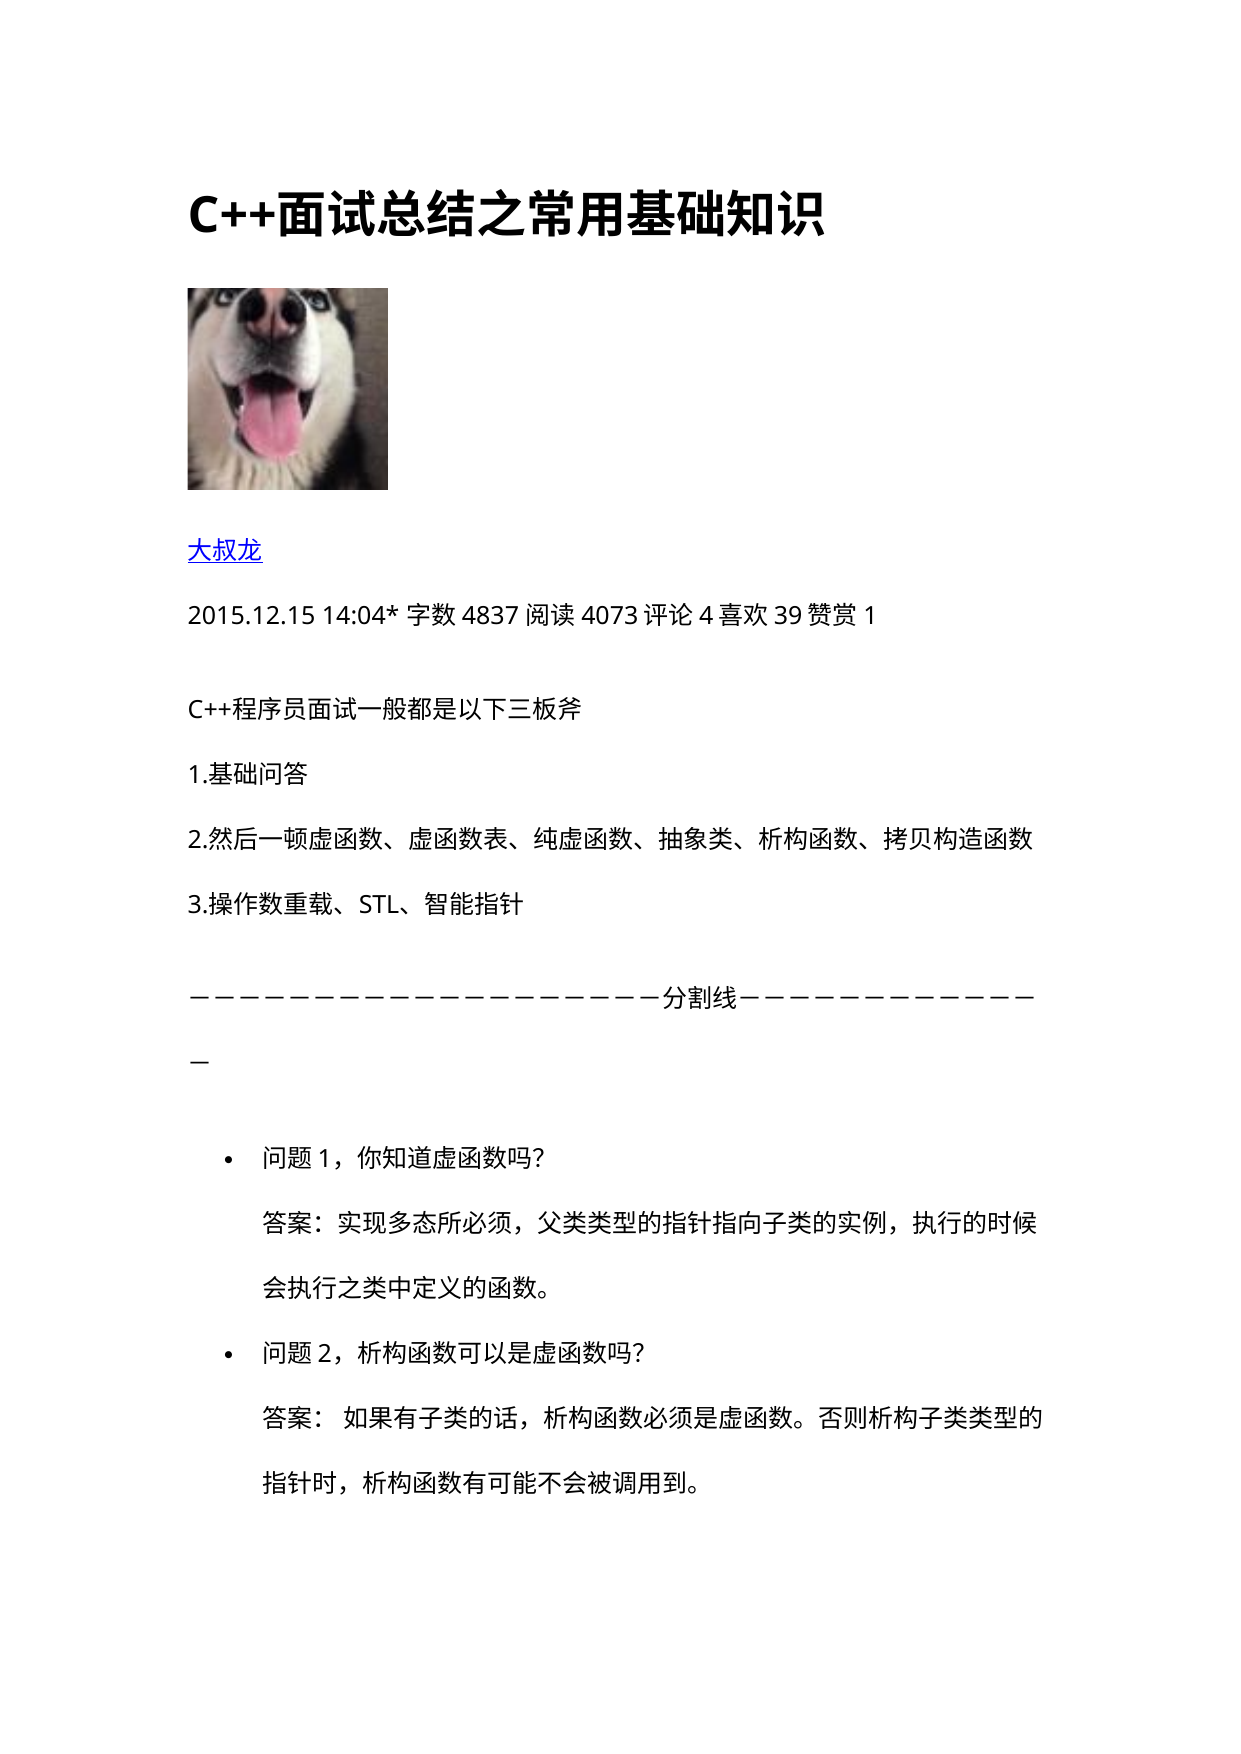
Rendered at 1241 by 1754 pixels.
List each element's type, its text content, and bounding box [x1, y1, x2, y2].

list 问题2，析构函数可以是虚函数吗？ 答案： 如果有子类的话，析构函数必须是虚函数。否则析构子类类型的指针时，析构函数有可能不会被调用到。 [225, 1319, 1053, 1514]
text 大叔龙 [187, 516, 1053, 581]
list 问题1，你知道虚函数吗？ 答案：实现多态所必须，父类类型的指针指向子类的实例，执行的时候会执行之类中定义的函数。 [225, 1124, 1053, 1319]
text C++程序员面试一般都是以下三板斧 1.基础问答 2.然后一顿虚函数、虚函数表、纯虚函数、抽象类、析构函数、拷贝构造函数 3.操作数重载、STL、智能指针 [187, 675, 1053, 935]
text －－－－－－－－－－－－－－－－－－－分割线－－－－－－－－－－－－－ [187, 964, 1053, 1094]
picture [187, 288, 388, 490]
text C++面试总结之常用基础知识 [187, 162, 1053, 259]
text 2015.12.15 14:04* 字数 4837 阅读 4073评论 4喜欢 39赞赏 1 [187, 581, 1053, 646]
